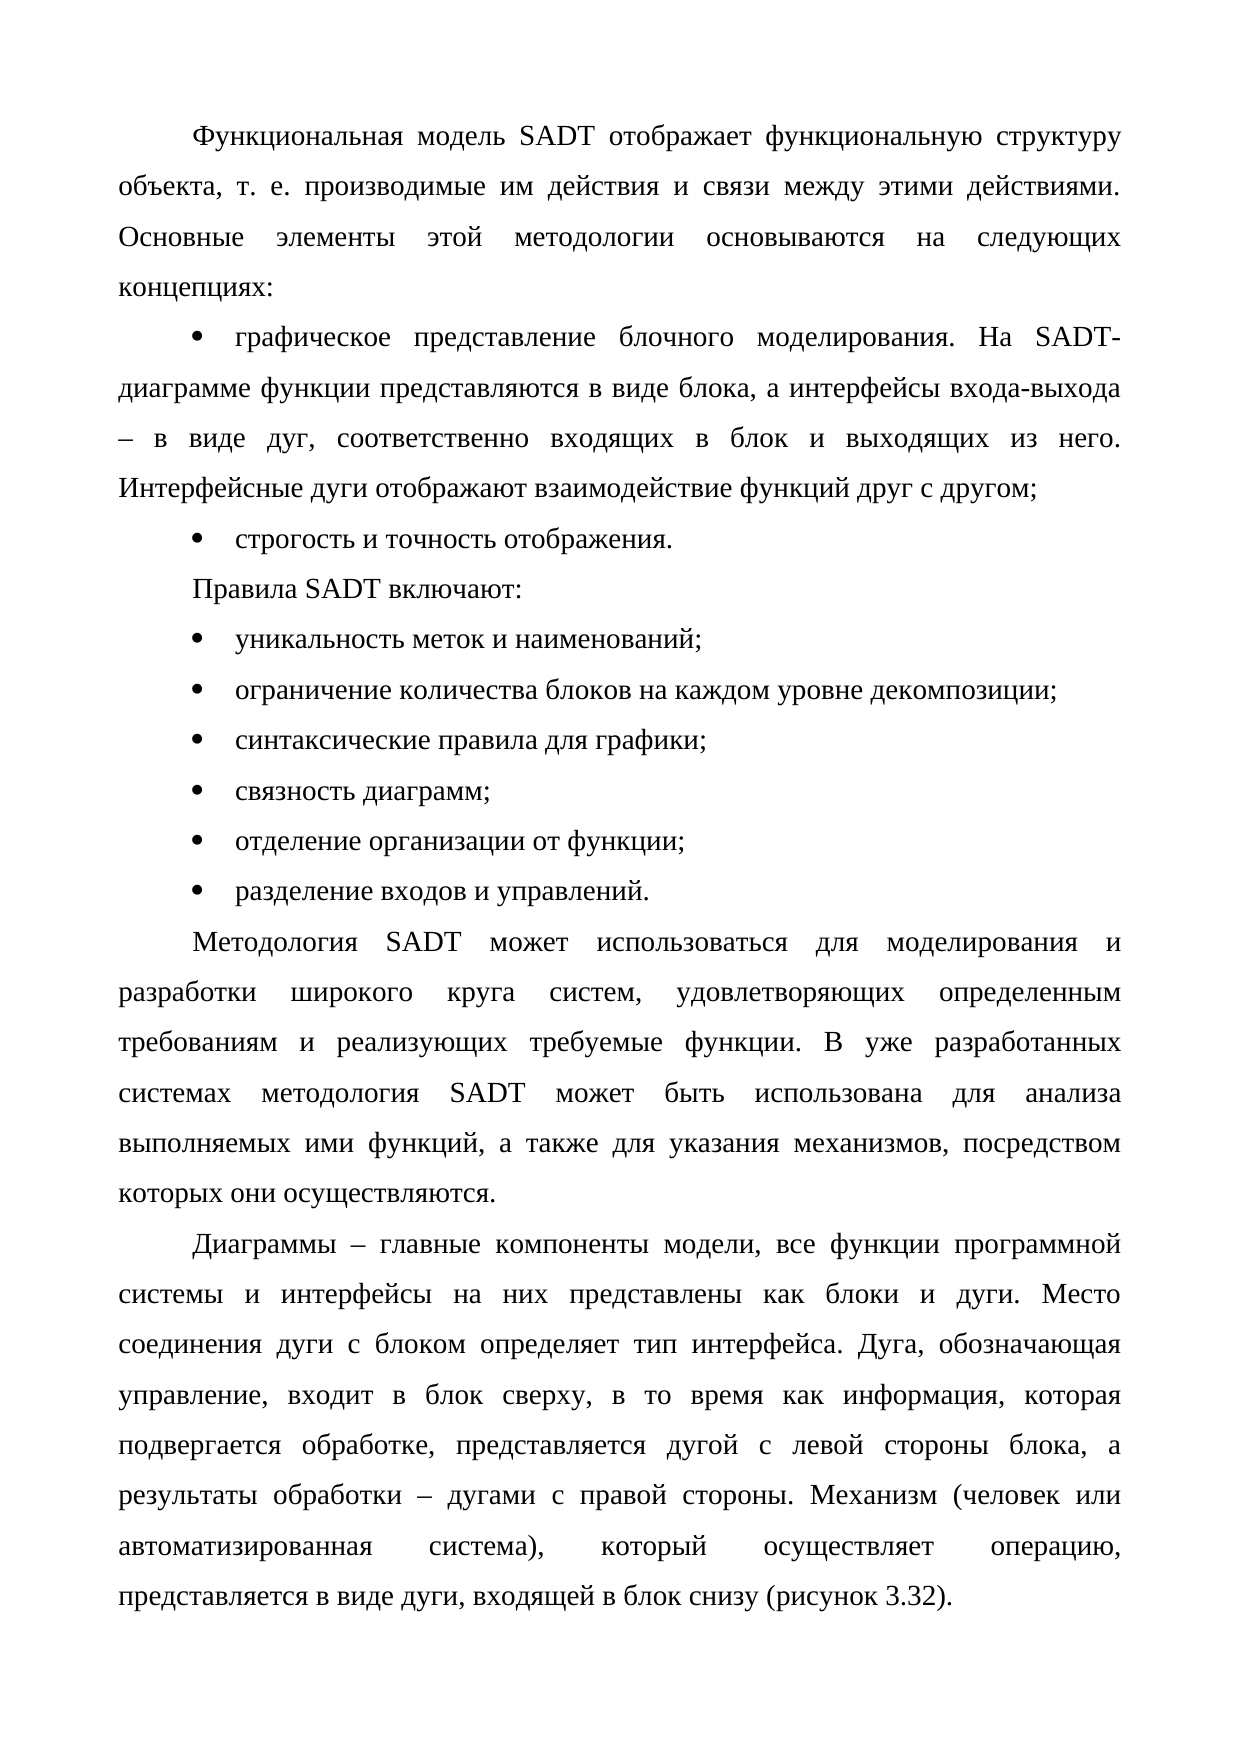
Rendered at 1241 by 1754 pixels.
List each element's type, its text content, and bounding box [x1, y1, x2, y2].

list связность диаграмм; [118, 773, 1122, 806]
list строгость и точность отображения. [118, 521, 1122, 554]
list уникальность меток и наименований; [118, 621, 1122, 655]
list отделение организации от функции; [118, 823, 1122, 857]
list ограничение количества блоков на каждом уровне декомпозиции; [118, 672, 1122, 706]
text Методология SADT может использоваться для моделирования и разработки широкого круга систем, удовлетворяющих определенным требованиям и реализующих требуемые функции. В уже разработанных системах методология SADT может быть использована для анализа выполняемых ими функций, а также для указания механизмов, посредством которых они осуществляются. [118, 924, 1122, 1209]
list разделение входов и управлений. [118, 873, 1122, 907]
text Функциональная модель SADT отображает функциональную структуру объекта, т. е. производимые им действия и связи между этими действиями. Основные элементы этой методологии основываются на следующих концепциях: [118, 118, 1122, 303]
list графическое представление блочного моделирования. На SADT-диаграмме функции представляются в виде блока, а интерфейсы входа-выхода – в виде дуг, соответственно входящих в блок и выходящих из него. Интерфейсные дуги отображают взаимодействие функций друг с другом; [118, 319, 1122, 504]
text Правила SADT включают: [118, 571, 1122, 605]
text Диаграммы – главные компоненты модели, все функции программной системы и интерфейсы на них представлены как блоки и дуги. Место соединения дуги с блоком определяет тип интерфейса. Дуга, обозначающая управление, входит в блок сверху, в то время как информация, которая подвергается обработке, представляется дугой с левой стороны блока, а результаты обработки – дугами с правой стороны. Механизм (человек или автоматизированная система), который осуществляет операцию, представляется в виде дуги, входящей в блок снизу (рисунок 3.32). [118, 1226, 1122, 1612]
list синтаксические правила для графики; [118, 722, 1122, 756]
